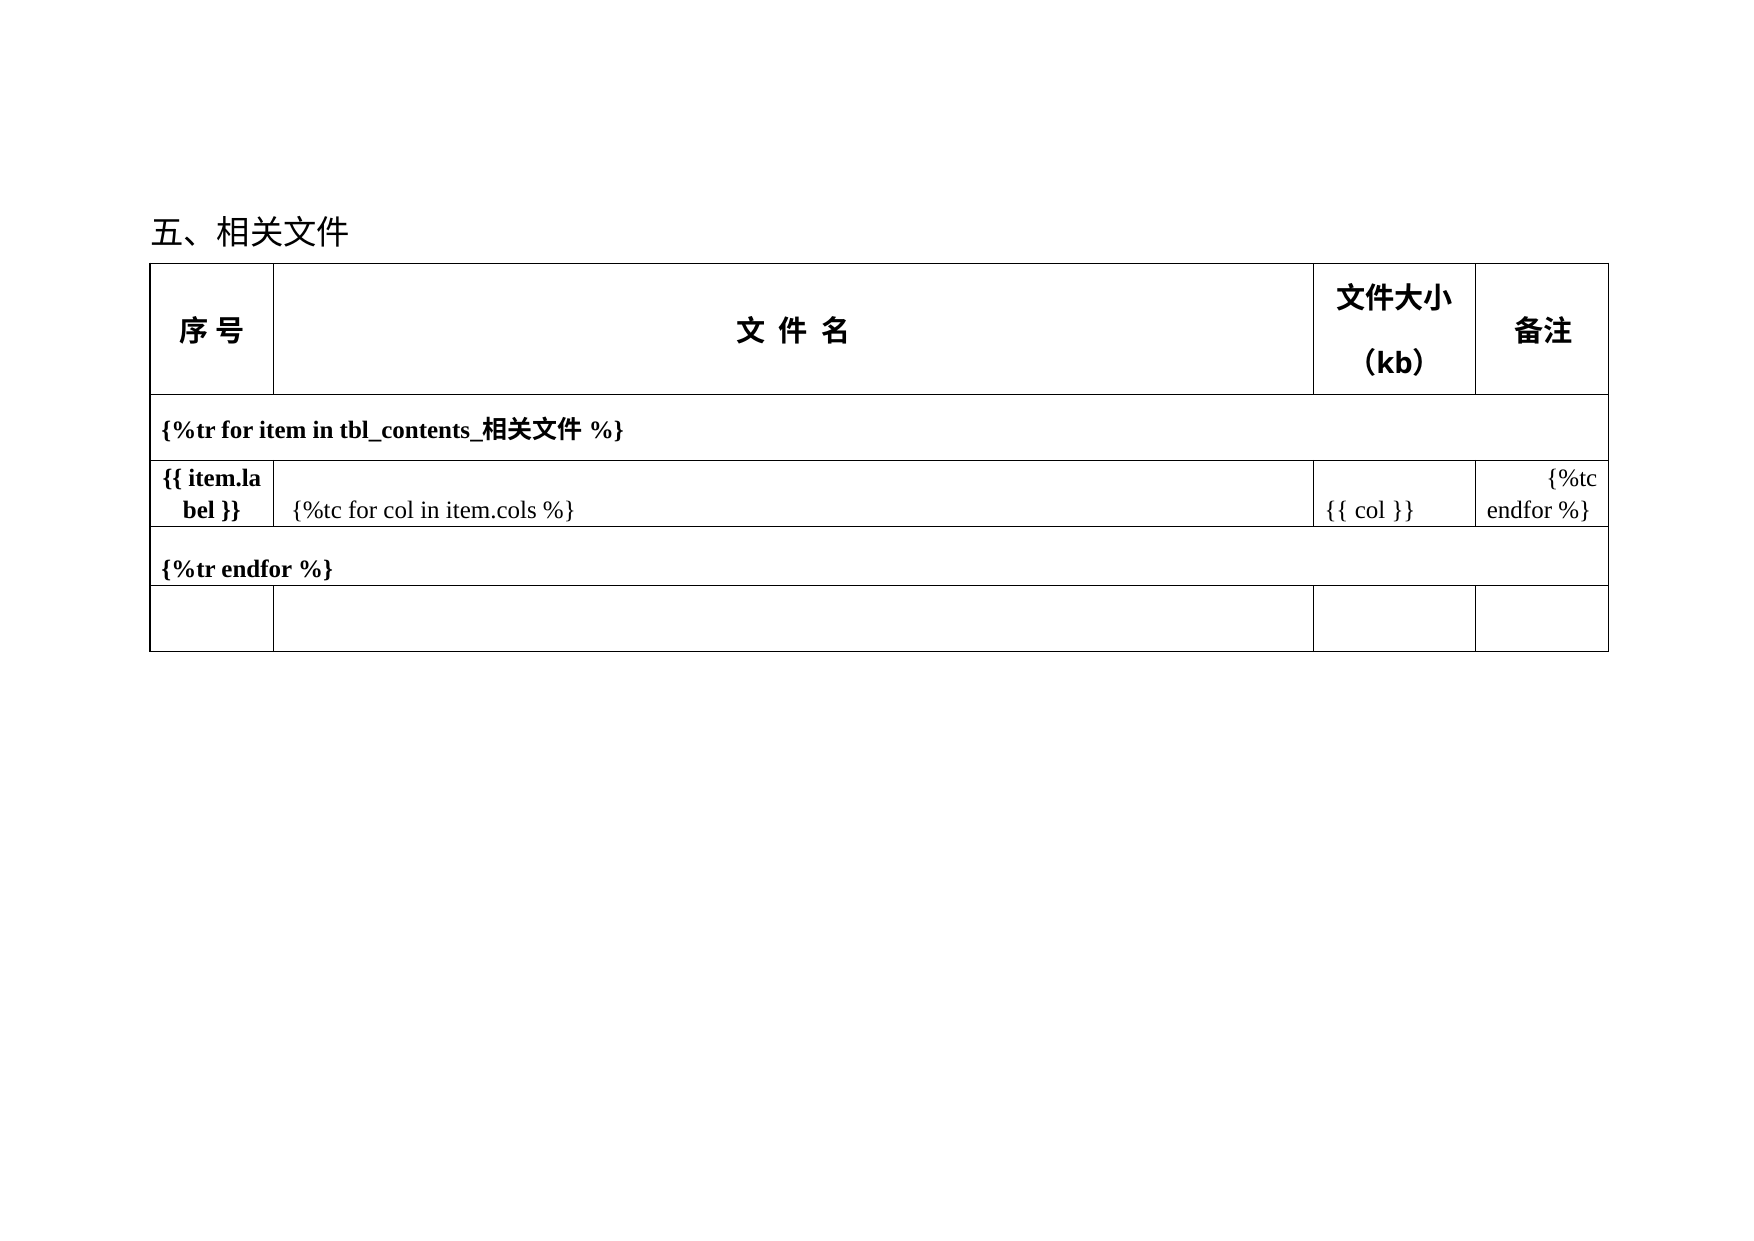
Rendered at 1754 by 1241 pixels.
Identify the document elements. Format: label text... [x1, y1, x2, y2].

table_cell {%tc endfor %} [1476, 461, 1608, 526]
table_header 文件大小 （kb） [1314, 264, 1475, 394]
text 五、相关文件 [150, 198, 1604, 263]
table_cell {{ col }} [1314, 461, 1475, 526]
table_cell {{ item.label }} [151, 461, 273, 526]
table_header 备注 [1476, 264, 1608, 394]
table_cell [1476, 586, 1608, 651]
table_cell {%tr endfor %} [151, 527, 1608, 585]
table_cell [274, 586, 1313, 651]
table_cell [1314, 586, 1475, 651]
table_cell {%tr for item in tbl_contents_相关文件 %} [151, 395, 1608, 460]
table_cell {%tc for col in item.cols %} [274, 461, 1313, 526]
table_cell [151, 586, 273, 651]
table_header 序 号 [151, 264, 273, 394]
table_header 文 件 名 [274, 264, 1313, 394]
